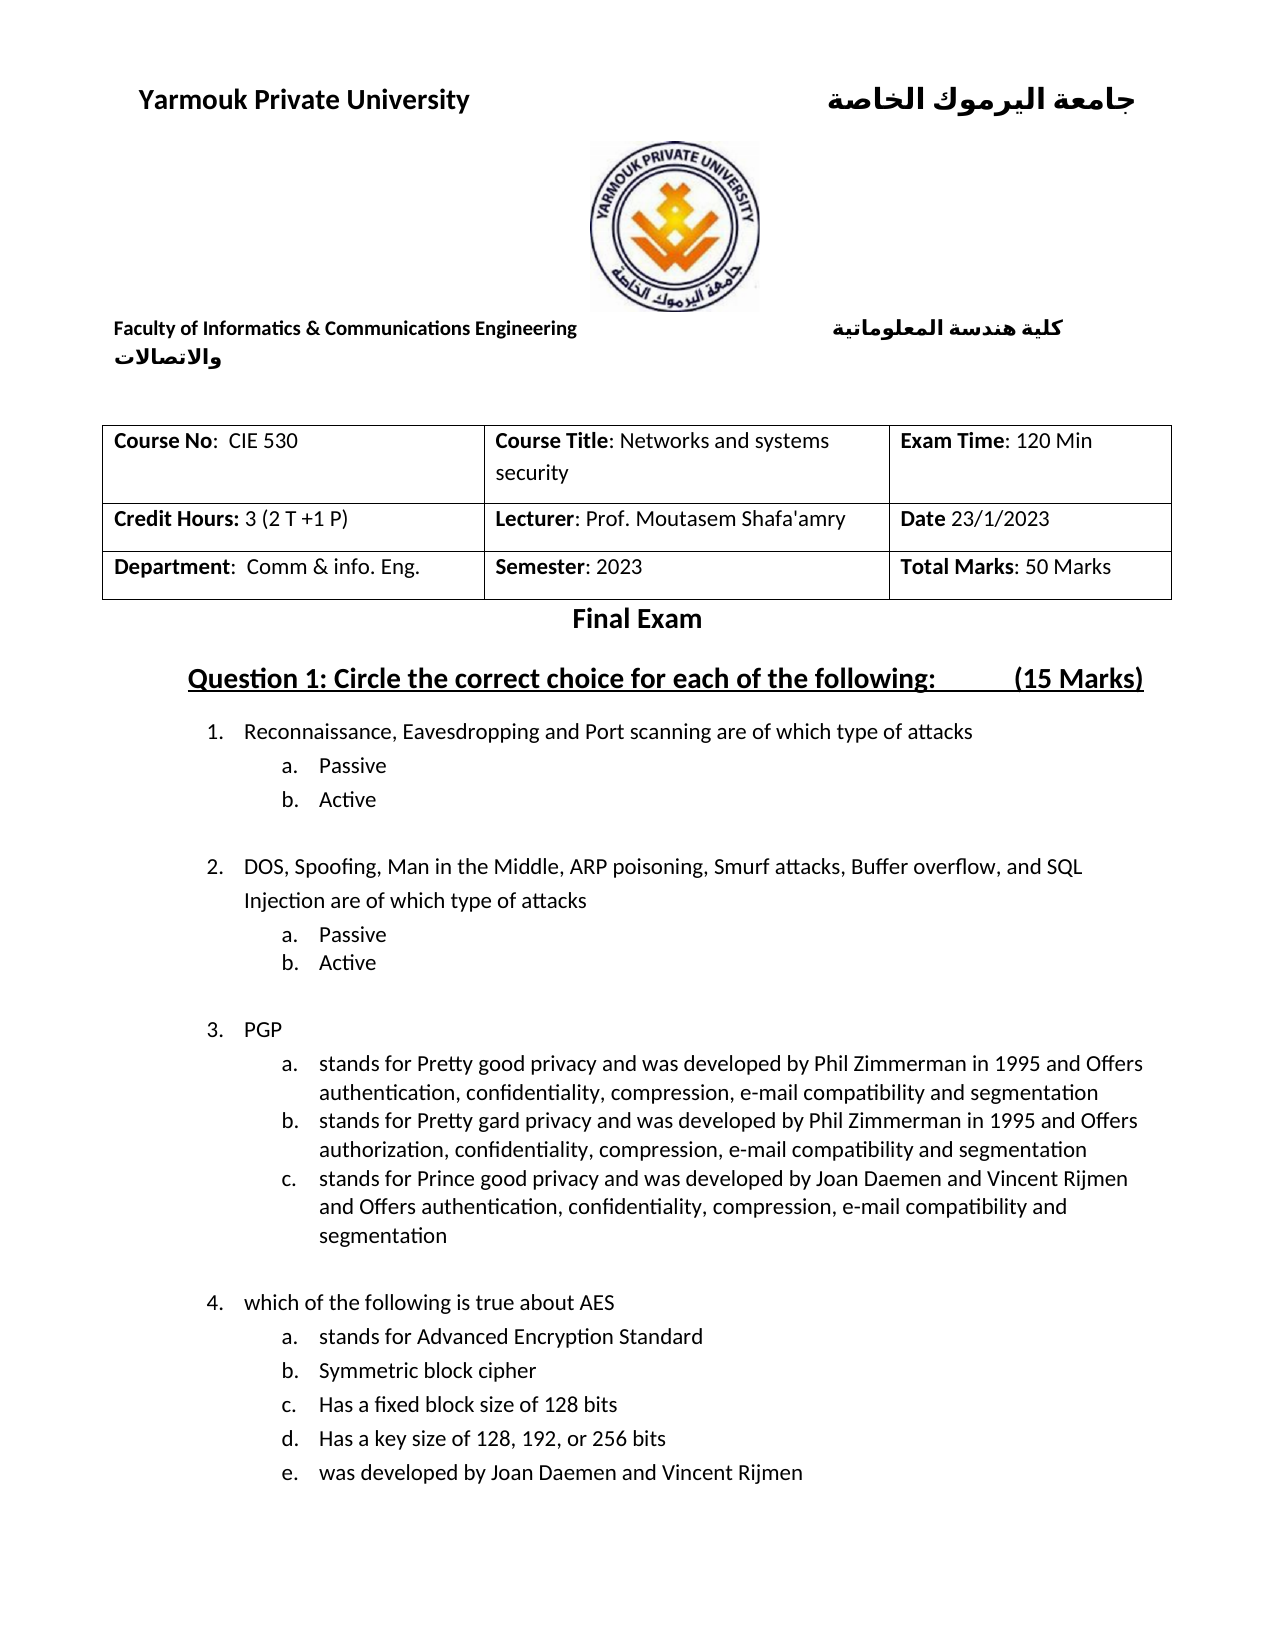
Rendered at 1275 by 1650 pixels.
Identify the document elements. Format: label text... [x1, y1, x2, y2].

list stands for Pretty gard privacy and was developed by Phil Zimmerman in 1995 and Offers authorization, confidentiality, compression, e-mail compatibility and segmentation [281, 1107, 1161, 1163]
list Has a fixed block size of 128 bits [281, 1390, 1161, 1418]
text Question 1: Circle the correct choice for each of the following: (15 Marks) [188, 660, 1161, 695]
list Reconnaissance, Eavesdropping and Port scanning are of which type of attacks [206, 717, 1161, 745]
table_cell Semester: 2023 [485, 552, 889, 599]
table_cell Date 23/1/2023 [890, 504, 1171, 551]
list Active [281, 785, 1161, 813]
table_cell Credit Hours: 3 (2 T +1 P) [103, 504, 484, 551]
list stands for Pretty good privacy and was developed by Phil Zimmerman in 1995 and Offers authentication, confidentiality, compression, e-mail compatibility and segmentation [281, 1049, 1161, 1106]
text Faculty of Informatics & Communications Engineering كلية هندسة المعلوماتية والاتصالات [113, 315, 1160, 370]
table_header Course Title: Networks and systems security [485, 426, 889, 503]
text Injection are of which type of attacks [244, 886, 1161, 914]
list stands for Advanced Encryption Standard [281, 1322, 1161, 1350]
list stands for Prince good privacy and was developed by Joan Daemen and Vincent Rijmen and Offers authentication, confidentiality, compression, e-mail compatibility and segmentation [281, 1164, 1161, 1249]
subtitle Yarmouk Private University جامعة اليرموك الخاصة [113, 81, 1161, 116]
list Symmetric block cipher [281, 1356, 1161, 1384]
table_header Exam Time: 120 Min [890, 426, 1171, 503]
list Passive [281, 920, 1161, 948]
table_cell Department: Comm & info. Eng. [103, 552, 484, 599]
table_cell Lecturer: Prof. Moutasem Shafa'amry [485, 504, 889, 551]
table_cell Total Marks: 50 Marks [890, 552, 1171, 599]
list PGP [206, 1016, 1161, 1044]
list which of the following is true about AES [206, 1288, 1161, 1316]
list Active [281, 948, 1161, 976]
table_header Course No: CIE 530 [103, 426, 484, 503]
list Has a key size of 128, 192, or 256 bits [281, 1424, 1161, 1452]
list was developed by Joan Daemen and Vincent Rijmen [281, 1458, 1161, 1486]
picture [589, 140, 760, 312]
subtitle Final Exam [113, 600, 1161, 636]
list Passive [281, 751, 1161, 779]
list DOS, Spoofing, Man in the Middle, ARP poisoning, Smurf attacks, Buffer overflow, and SQL [206, 852, 1161, 880]
